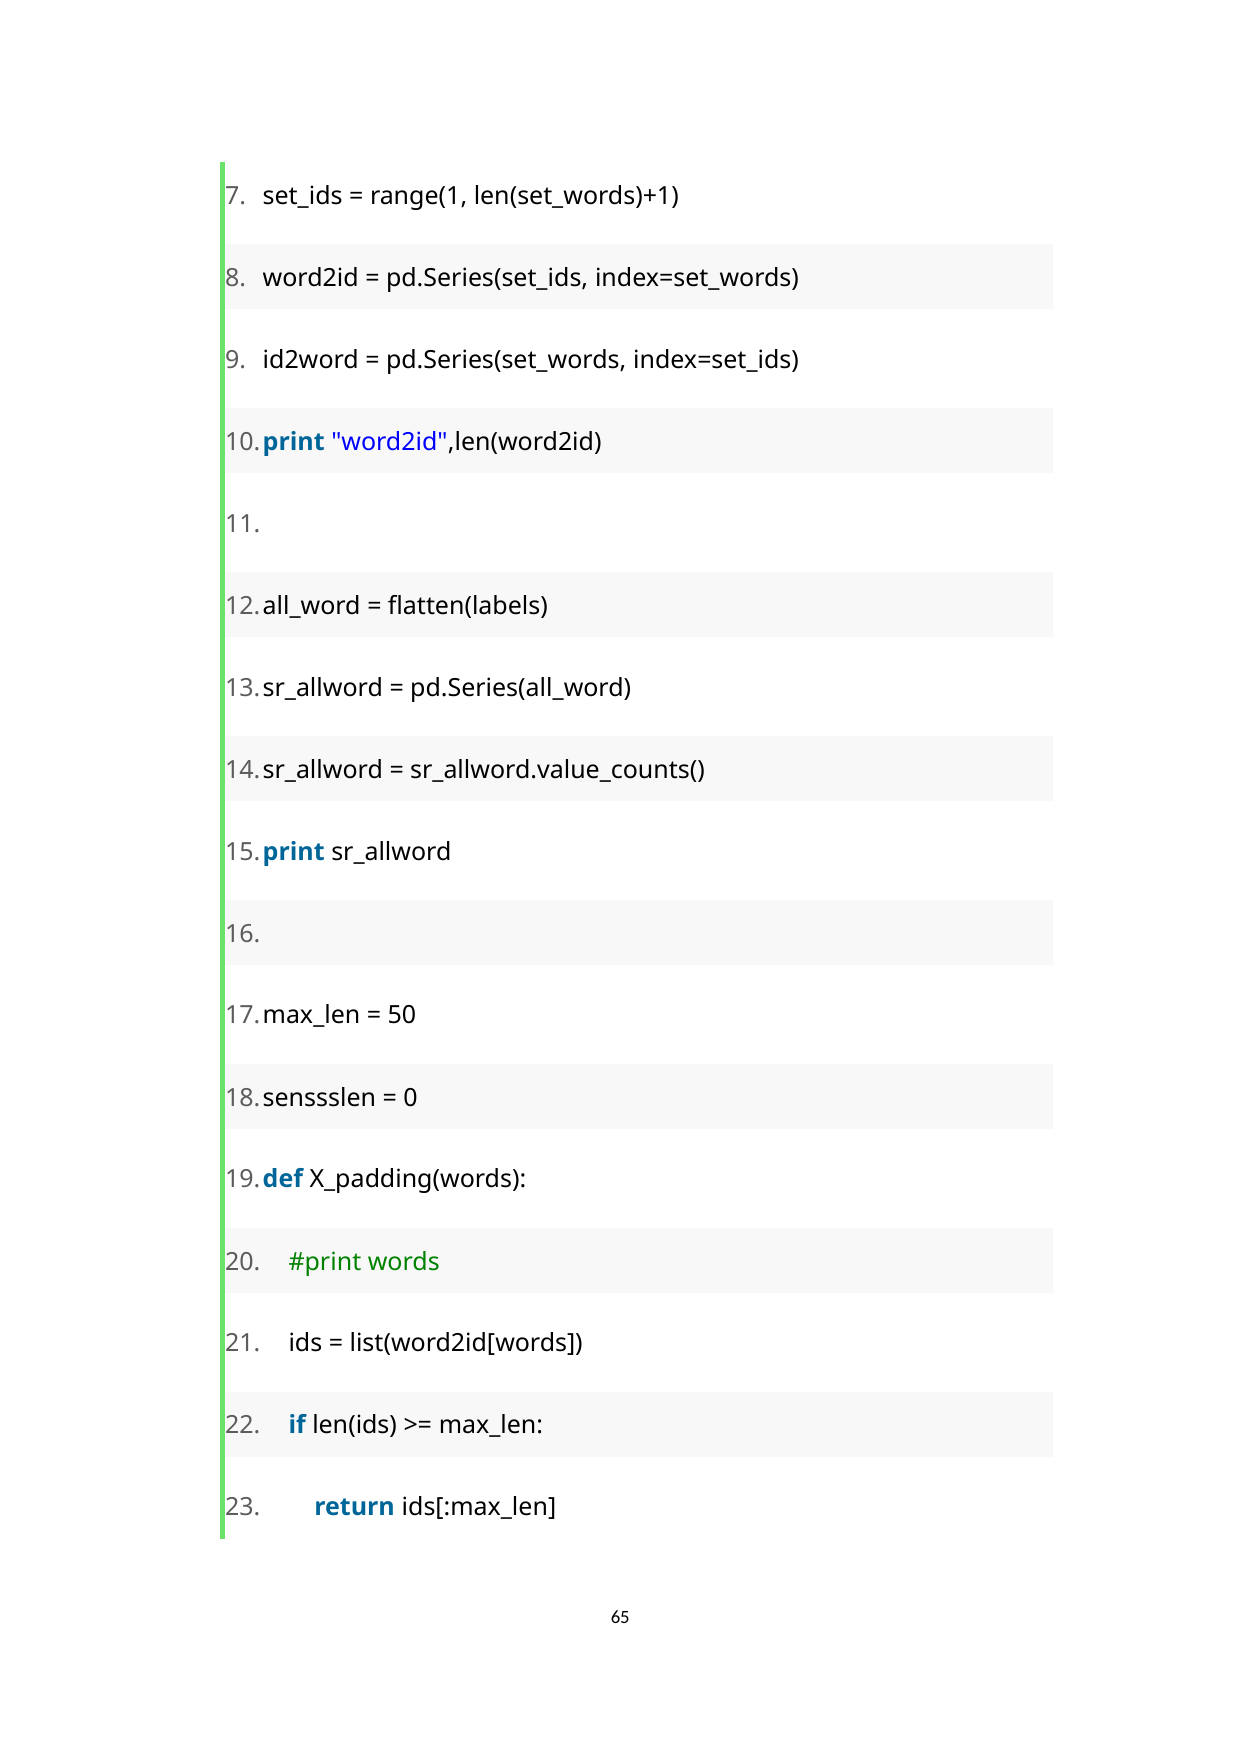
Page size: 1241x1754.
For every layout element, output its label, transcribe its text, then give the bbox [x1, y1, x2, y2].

list #print words [225, 1228, 1053, 1293]
list ids = list(word2id[words]) [225, 1310, 1053, 1375]
list return ids[:max_len] [225, 1474, 1053, 1539]
list word2id = pd.Series(set_ids, index=set_words) [225, 244, 1053, 309]
list def X_padding(words): [225, 1146, 1053, 1211]
list print sr_allword [225, 818, 1053, 883]
list sr_allword = sr_allword.value_counts() [225, 736, 1053, 801]
list senssslen = 0 [225, 1064, 1053, 1129]
list all_word = flatten(labels) [225, 572, 1053, 637]
list set_ids = range(1, len(set_words)+1) [225, 162, 1053, 227]
list sr_allword = pd.Series(all_word) [225, 654, 1053, 719]
list print "word2id",len(word2id) [225, 408, 1053, 473]
list max_len = 50 [225, 982, 1053, 1047]
list id2word = pd.Series(set_words, index=set_ids) [225, 326, 1053, 391]
list if len(ids) >= max_len: [225, 1392, 1053, 1457]
